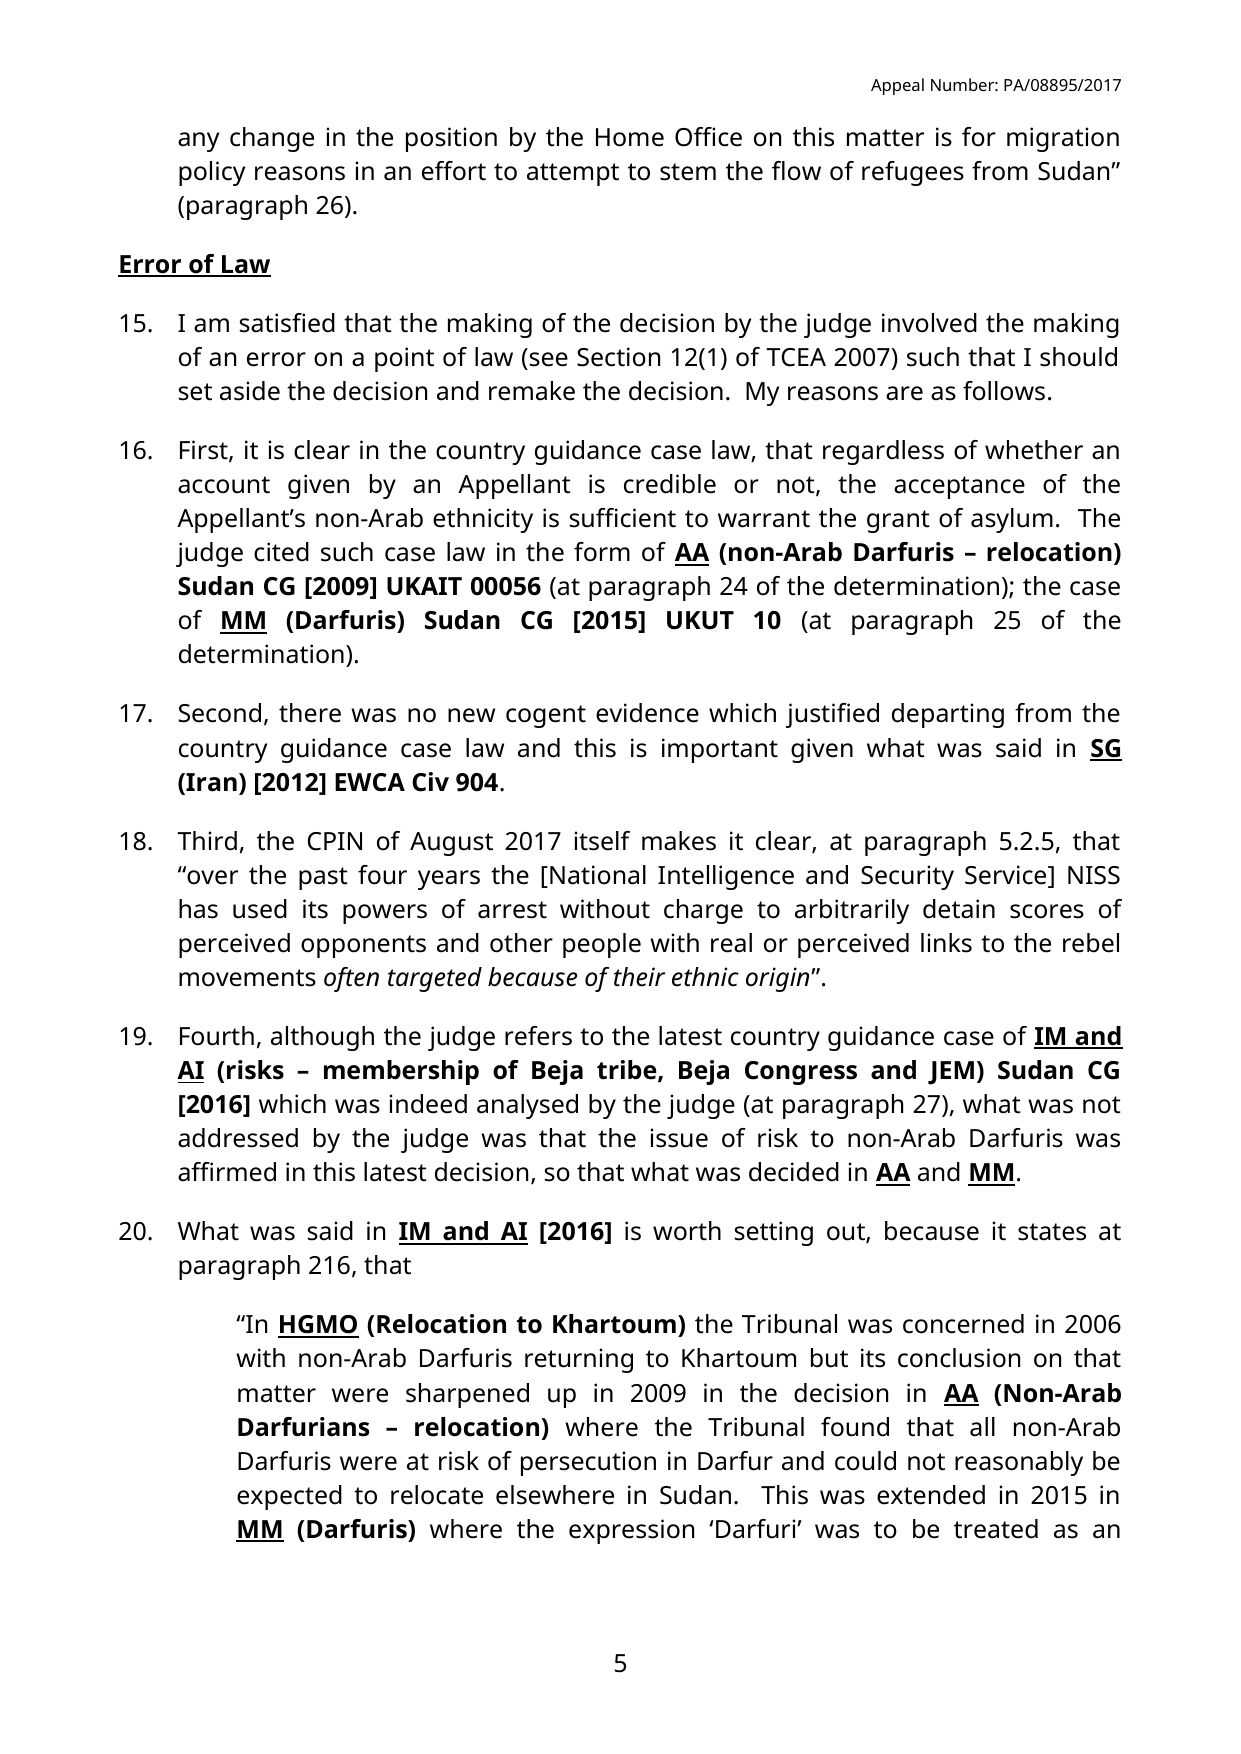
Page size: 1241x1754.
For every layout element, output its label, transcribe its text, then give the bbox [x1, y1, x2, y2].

text Error of Law [118, 246, 1122, 281]
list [118, 119, 1122, 221]
list Fourth, although the judge refers to the latest country guidance case of IM and AI (risks – membership of Beja tribe, Beja Congress and JEM) Sudan CG [2016] which was indeed analysed by the judge (at paragraph 27), what was not addressed by the judge was that the issue of risk to non-Arab Darfuris was affirmed in this latest decision, so that what was decided in AA and MM. [118, 1019, 1122, 1189]
list What was said in IM and AI [2016] is worth setting out, because it states at paragraph 216, that [118, 1214, 1122, 1282]
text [236, 1307, 1122, 1546]
list Third, the CPIN of August 2017 itself makes it clear, at paragraph 5.2.5, that “over the past four years the [National Intelligence and Security Service] NISS has used its powers of arrest without charge to arbitrarily detain scores of perceived opponents and other people with real or perceived links to the rebel movements often targeted because of their ethnic origin”. [118, 823, 1122, 994]
list First, it is clear in the country guidance case law, that regardless of whether an account given by an Appellant is credible or not, the acceptance of the Appellant’s non-Arab ethnicity is sufficient to warrant the grant of asylum. The judge cited such case law in the form of AA (non-Arab Darfuris – relocation) Sudan CG [2009] UKAIT 00056 (at paragraph 24 of the determination); the case of MM (Darfuris) Sudan CG [2015] UKUT 10 (at paragraph 25 of the determination). [118, 433, 1122, 671]
list Second, there was no new cogent evidence which justified departing from the country guidance case law and this is important given what was said in SG (Iran) [2012] EWCA Civ 904. [118, 696, 1122, 798]
list I am satisfied that the making of the decision by the judge involved the making of an error on a point of law (see Section 12(1) of TCEA 2007) such that I should set aside the decision and remake the decision. My reasons are as follows. [118, 306, 1122, 408]
